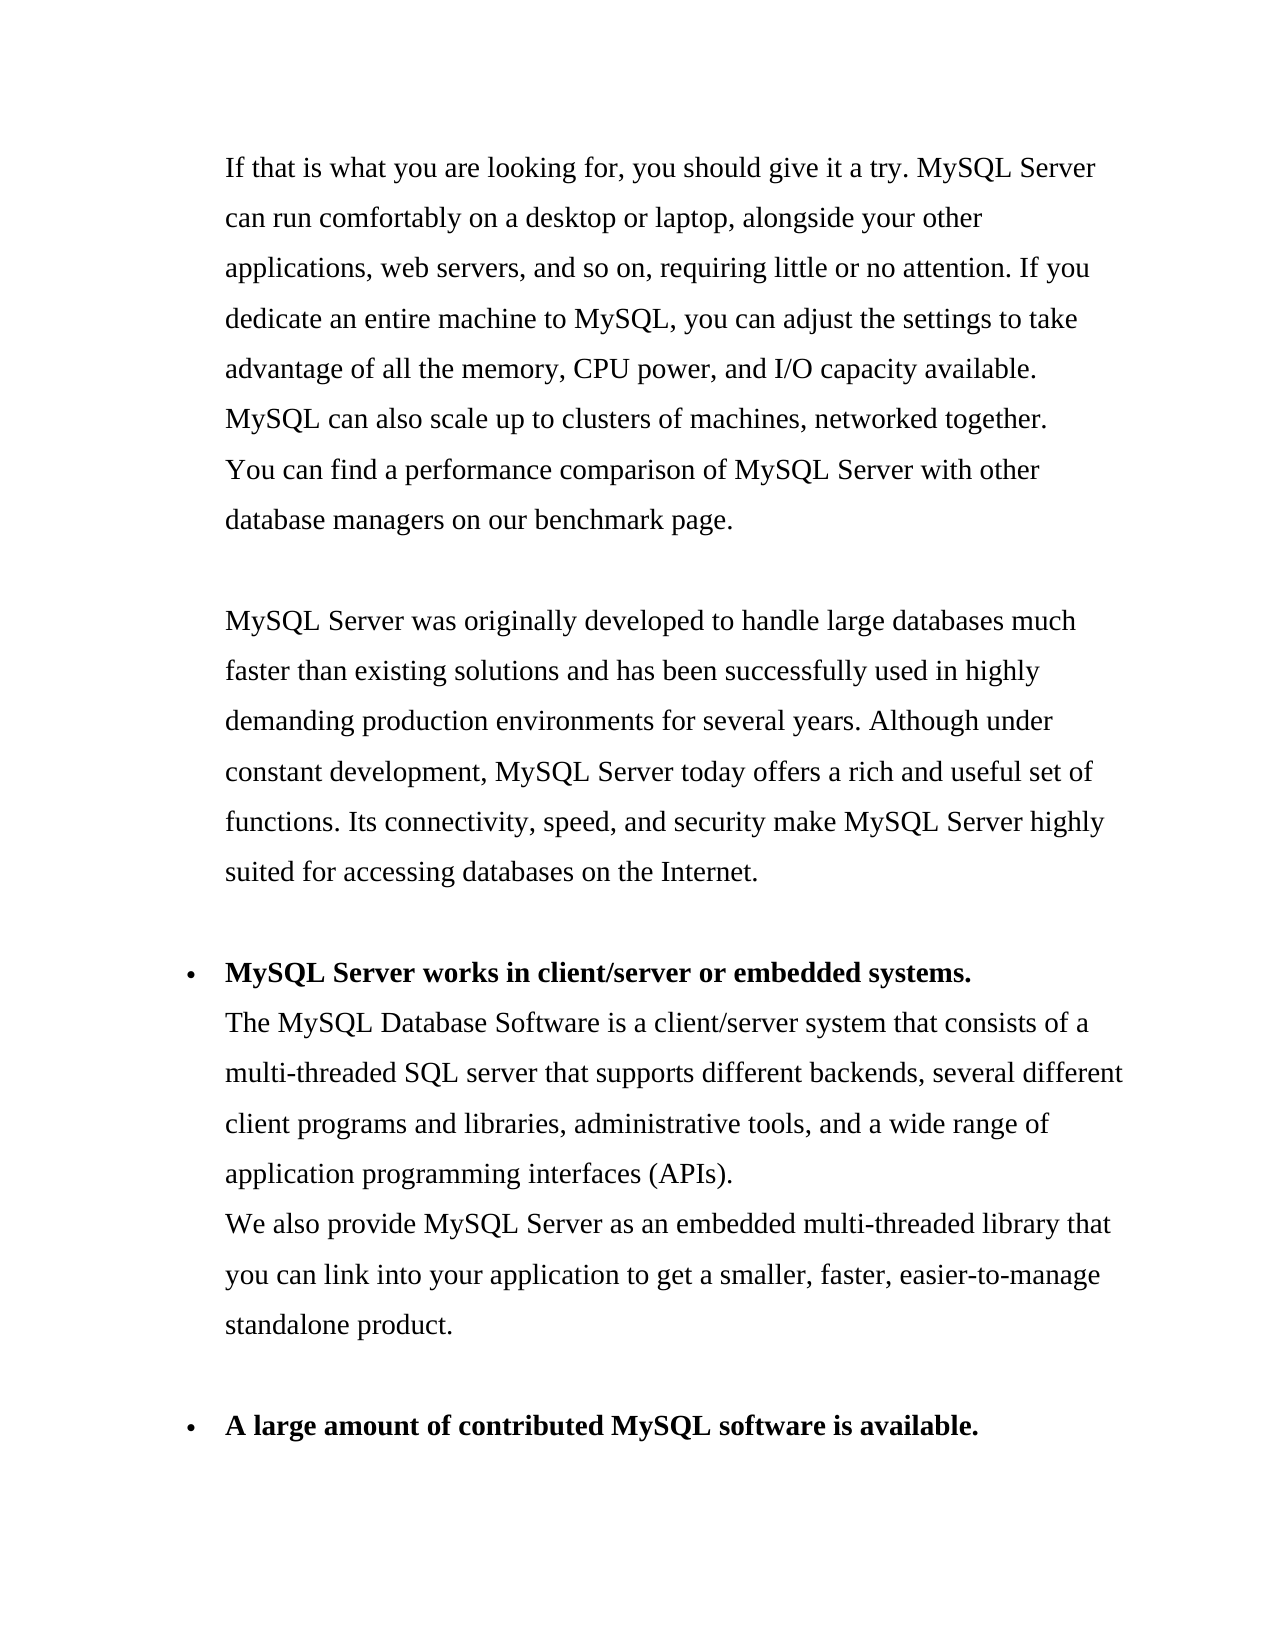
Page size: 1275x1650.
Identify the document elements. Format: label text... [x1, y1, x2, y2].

list MySQL Server works in client/server or embedded systems. [187, 955, 1125, 988]
text We also provide MySQL Server as an embedded multi-threaded library that you can link into your application to get a smaller, faster, easier-to-manage standalone product. [225, 1207, 1125, 1341]
text The MySQL Database Software is a client/server system that consists of a multi-threaded SQL server that supports different backends, several different client programs and libraries, administrative tools, and a wide range of application programming interfaces (APIs). [225, 1005, 1125, 1190]
text You can find a performance comparison of MySQL Server with other database managers on our benchmark page. [225, 452, 1125, 536]
text MySQL Server was originally developed to handle large databases much faster than existing solutions and has been successfully used in highly demanding production environments for several years. Although under constant development, MySQL Server today offers a rich and useful set of functions. Its connectivity, speed, and security make MySQL Server highly suited for accessing databases on the Internet. [225, 603, 1125, 888]
text If that is what you are looking for, you should give it a try. MySQL Server can run comfortably on a desktop or laptop, alongside your other applications, web servers, and so on, requiring little or no attention. If you dedicate an entire machine to MySQL, you can adjust the settings to take advantage of all the memory, CPU power, and I/O capacity available. MySQL can also scale up to clusters of machines, networked together. [225, 150, 1125, 435]
list A large amount of contributed MySQL software is available. [187, 1408, 1125, 1441]
